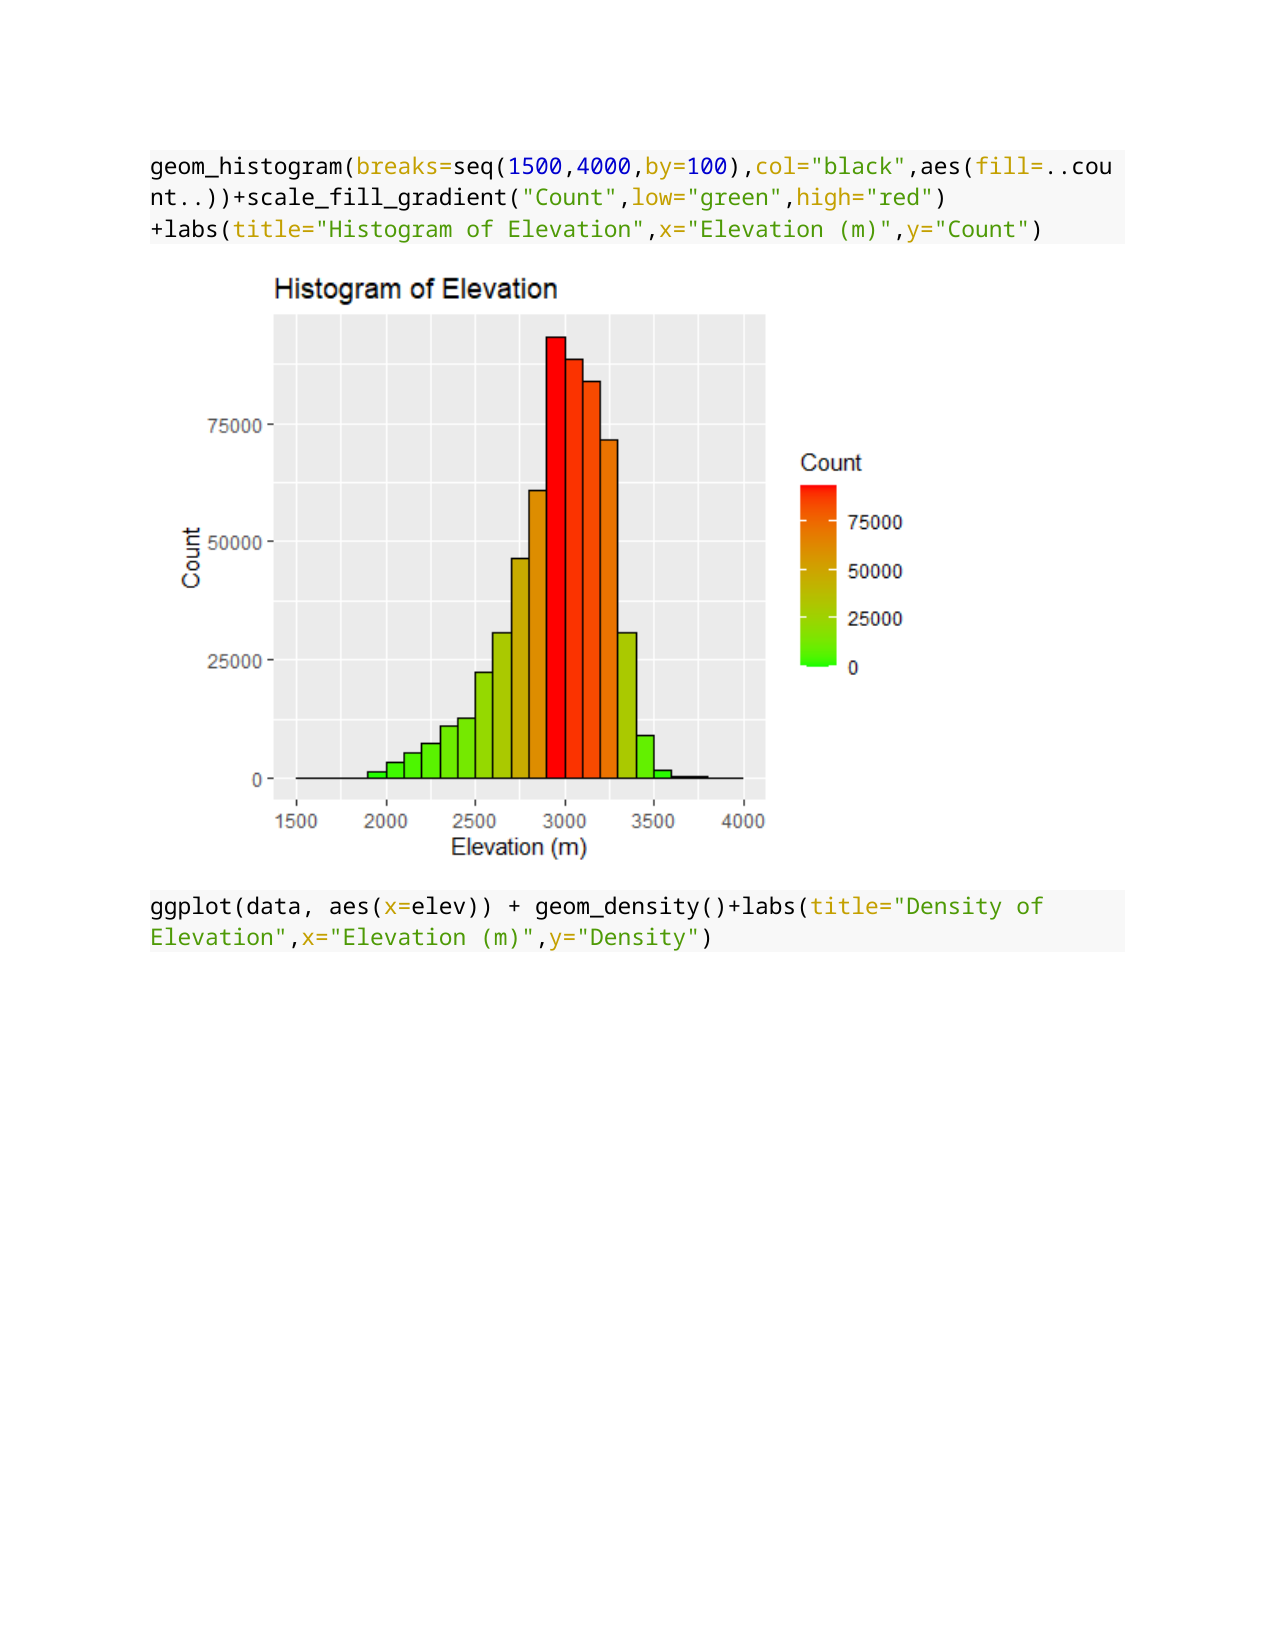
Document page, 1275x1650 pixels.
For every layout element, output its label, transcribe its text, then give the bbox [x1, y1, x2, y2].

picture [168, 264, 927, 871]
text ggplot(data, aes(x=elev)) + geom_density()+labs(title="Density of Elevation",x="Elevation (m)",y="Density") [714, 890, 1125, 952]
